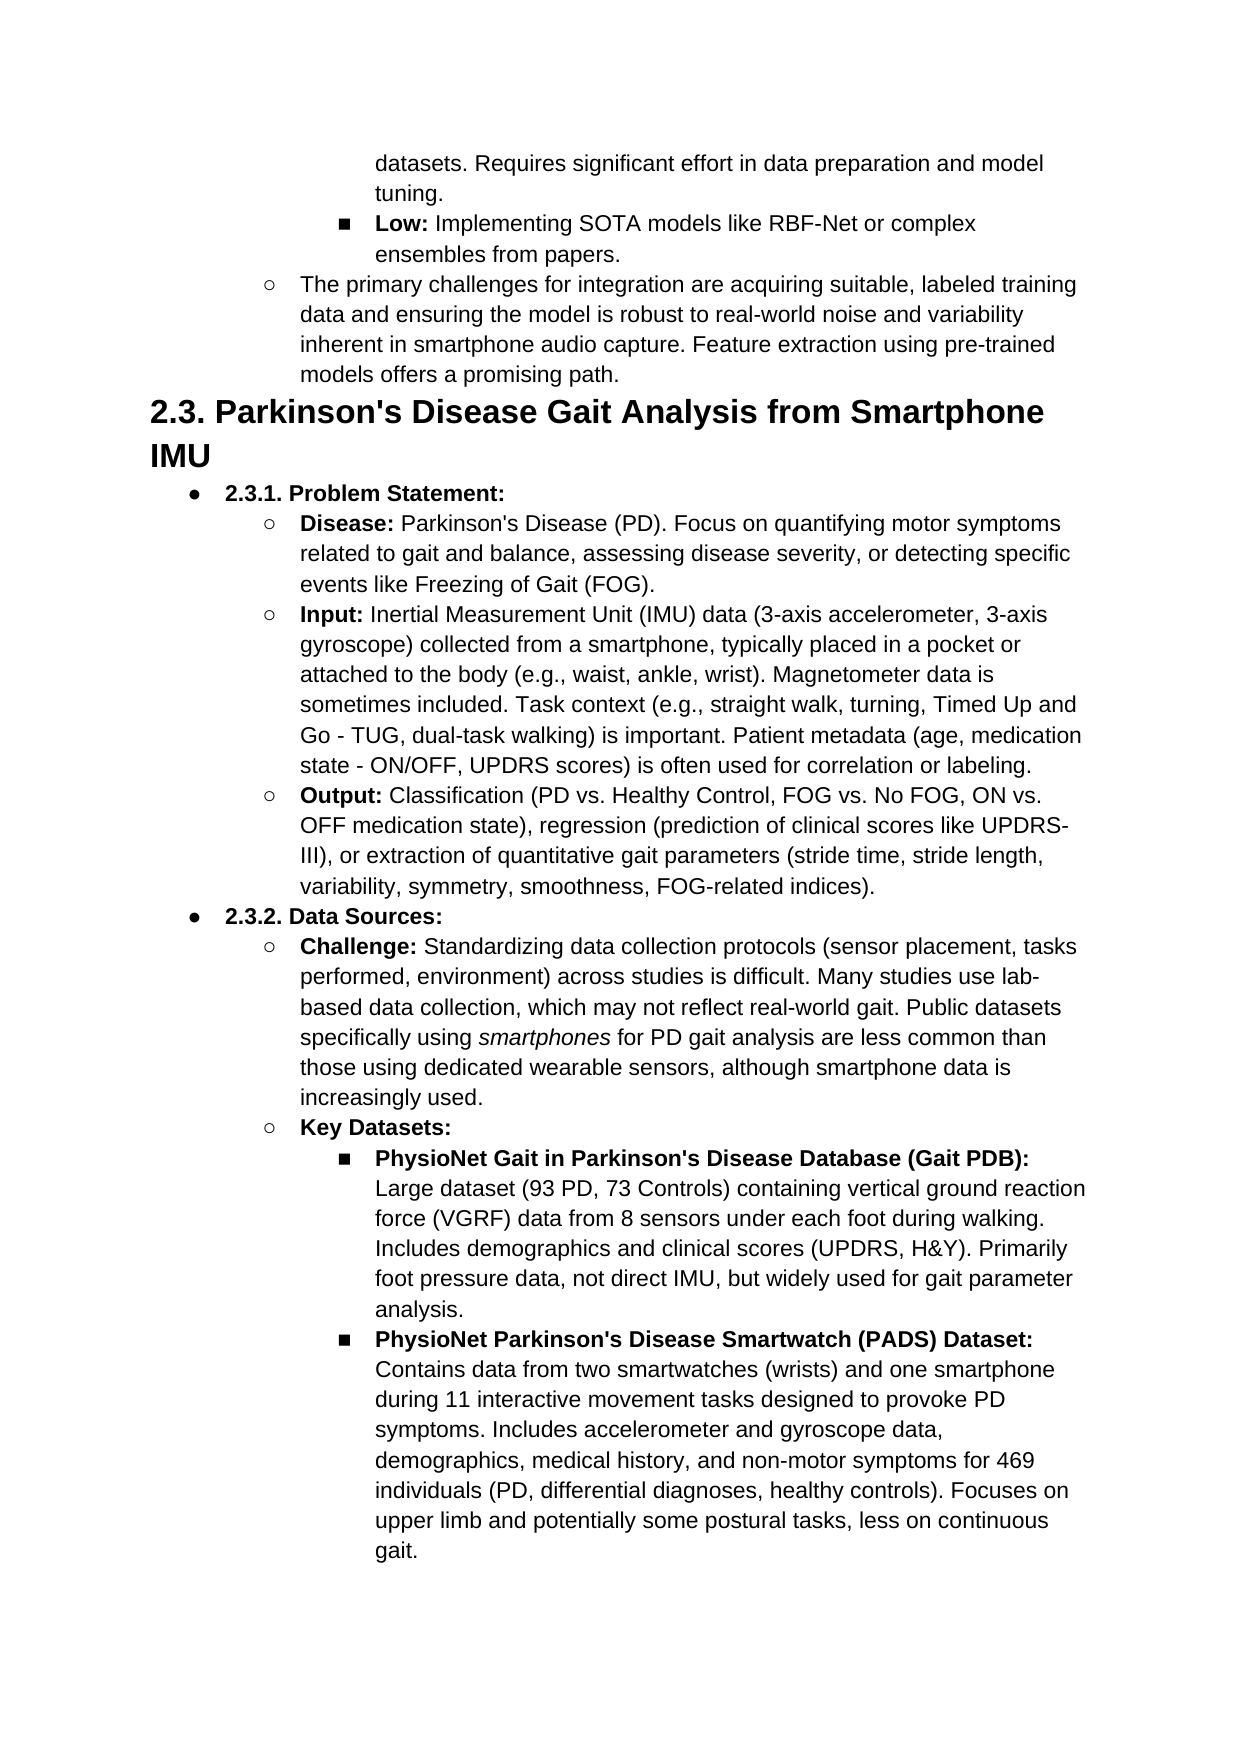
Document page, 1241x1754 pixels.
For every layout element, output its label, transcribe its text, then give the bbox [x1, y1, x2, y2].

list Low: Implementing SOTA models like RBF-Net or complex ensembles from papers. [337, 210, 1090, 267]
list Output: Classification (PD vs. Healthy Control, FOG vs. No FOG, ON vs. OFF medication state), regression (prediction of clinical scores like UPDRS-III), or extraction of quantitative gait parameters (stride time, stride length, variability, symmetry, smoothness, FOG-related indices). [262, 782, 1090, 899]
list PhysioNet Parkinson's Disease Smartwatch (PADS) Dataset: Contains data from two smartwatches (wrists) and one smartphone during 11 interactive movement tasks designed to provoke PD symptoms. Includes accelerometer and gyroscope data, demographics, medical history, and non-motor symptoms for 469 individuals (PD, differential diagnoses, healthy controls). Focuses on upper limb and potentially some postural tasks, less on continuous gait. [337, 1326, 1090, 1564]
text 2.3. Parkinson's Disease Gait Analysis from Smartphone IMU [150, 392, 1090, 474]
list PhysioNet Gait in Parkinson's Disease Database (Gait PDB): Large dataset (93 PD, 73 Controls) containing vertical ground reaction force (VGRF) data from 8 sensors under each foot during walking. Includes demographics and clinical scores (UPDRS, H&Y). Primarily foot pressure data, not direct IMU, but widely used for gait parameter analysis. [337, 1144, 1090, 1322]
list 2.3.1. Problem Statement: [187, 480, 1090, 506]
list Key Datasets: [262, 1114, 1090, 1141]
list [337, 150, 1090, 207]
list Disease: Parkinson's Disease (PD). Focus on quantifying motor symptoms related to gait and balance, assessing disease severity, or detecting specific events like Freezing of Gait (FOG). [262, 510, 1090, 597]
list 2.3.2. Data Sources: [187, 903, 1090, 929]
list Challenge: Standardizing data collection protocols (sensor placement, tasks performed, environment) across studies is difficult. Many studies use lab-based data collection, which may not reflect real-world gait. Public datasets specifically using smartphones for PD gait analysis are less common than those using dedicated wearable sensors, although smartphone data is increasingly used. [262, 933, 1090, 1111]
list Input: Inertial Measurement Unit (IMU) data (3-axis accelerometer, 3-axis gyroscope) collected from a smartphone, typically placed in a pocket or attached to the body (e.g., waist, ankle, wrist). Magnetometer data is sometimes included. Task context (e.g., straight walk, turning, Timed Up and Go - TUG, dual-task walking) is important. Patient metadata (age, medication state - ON/OFF, UPDRS scores) is often used for correlation or labeling. [262, 601, 1090, 778]
list The primary challenges for integration are acquiring suitable, labeled training data and ensuring the model is robust to real-world noise and variability inherent in smartphone audio capture. Feature extraction using pre-trained models offers a promising path. [262, 271, 1090, 388]
